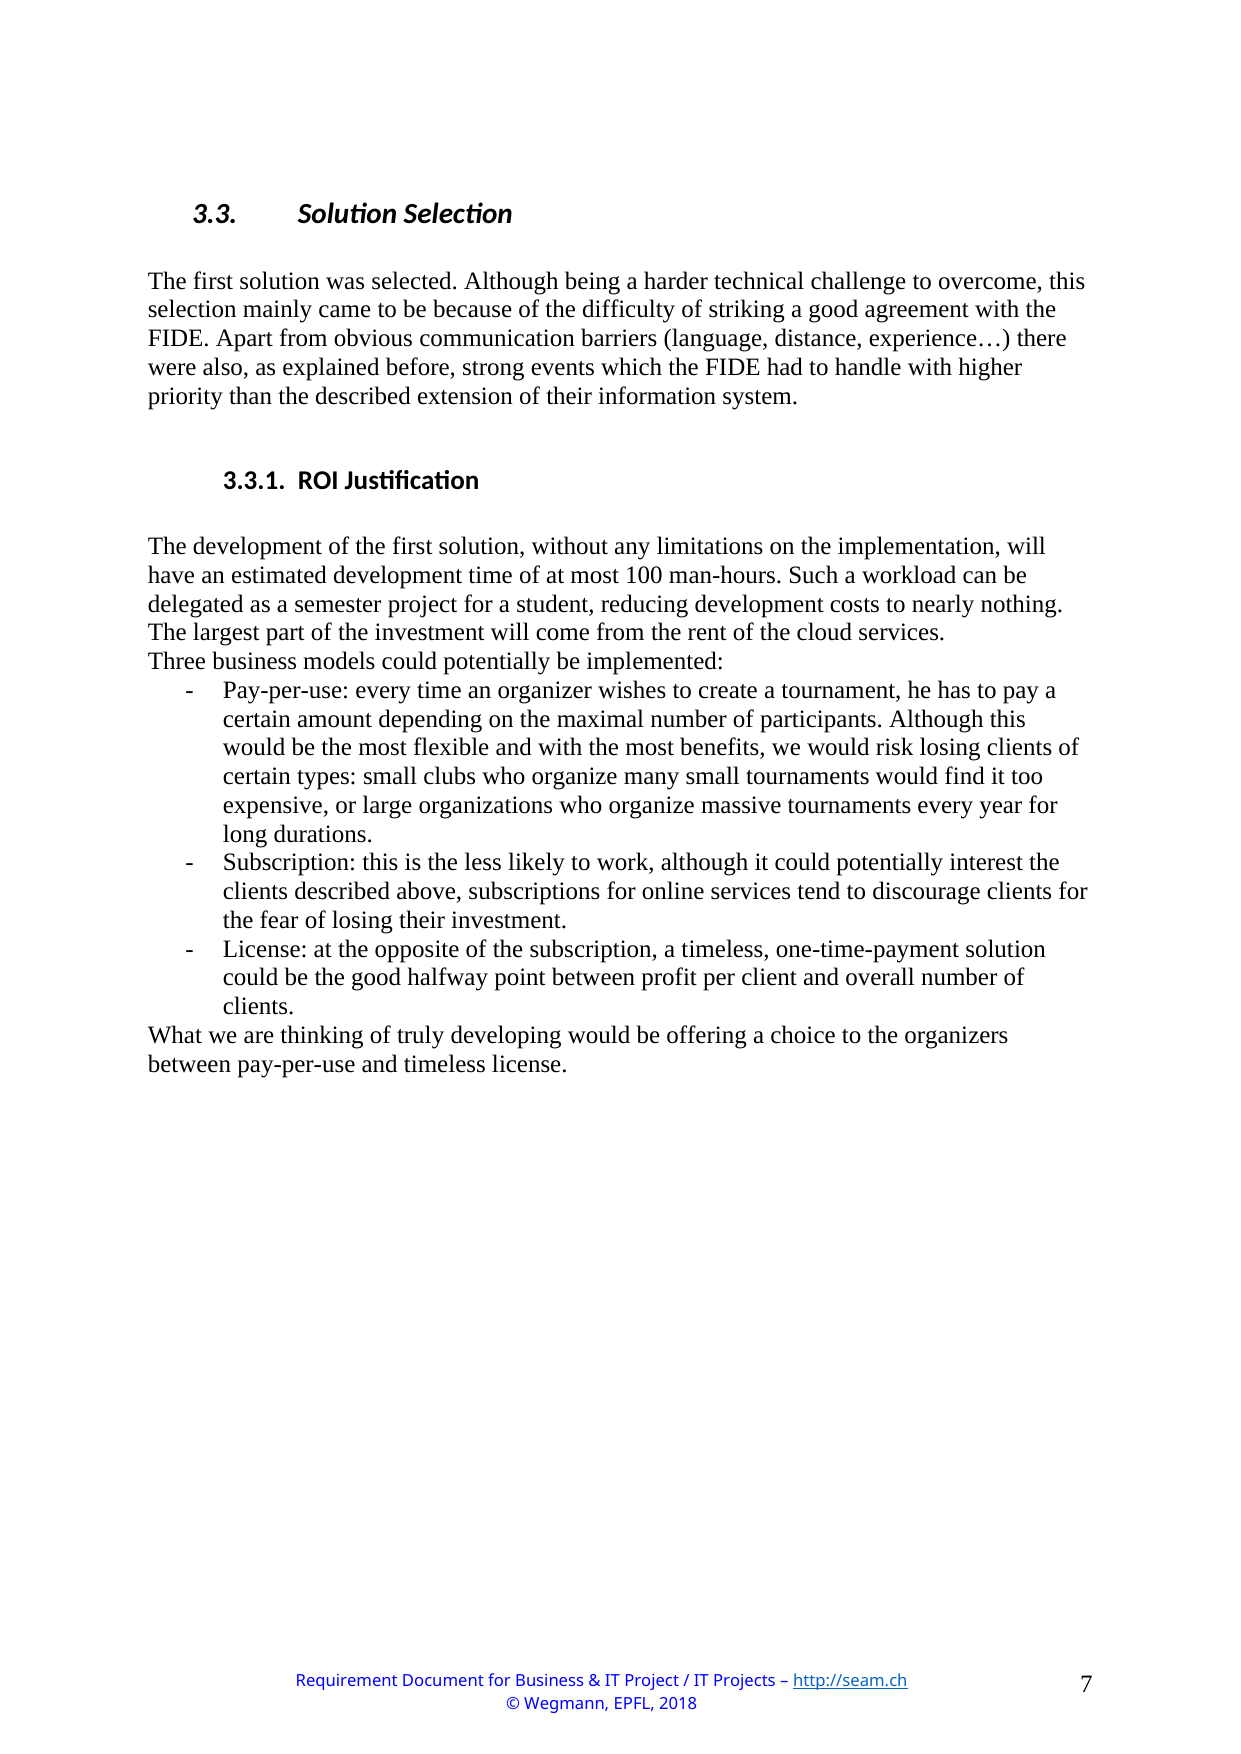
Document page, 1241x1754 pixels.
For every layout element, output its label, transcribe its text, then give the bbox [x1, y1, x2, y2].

subtitle Solution Selection [192, 195, 1093, 231]
list Subscription: this is the less likely to work, although it could potentially interest the clients described above, subscriptions for online services tend to discourage clients for the fear of losing their investment. [185, 847, 1093, 934]
text The first solution was selected. Although being a harder technical challenge to overcome, this selection mainly came to be because of the difficulty of striking a good agreement with the FIDE. Apart from obvious communication barriers (language, distance, experience…) there were also, as explained before, strong events which the FIDE had to handle with higher priority than the described extension of their information system. [148, 266, 1093, 409]
text What we are thinking of truly developing would be offering a choice to the organizers between pay-per-use and timeless license. [148, 1020, 1093, 1077]
text Three business models could potentially be implemented: [148, 646, 1093, 675]
subtitle ROI Justification [223, 463, 1093, 496]
text The largest part of the investment will come from the rent of the cloud services. [148, 617, 1093, 646]
list License: at the opposite of the subscription, a timeless, one-time-payment solution could be the good halfway point between profit per client and overall number of clients. [185, 934, 1093, 1020]
list Pay-per-use: every time an organizer wishes to create a tournament, he has to pay a certain amount depending on the maximal number of participants. Although this would be the most flexible and with the most benefits, we would risk losing clients of certain types: small clubs who organize many small tournaments would find it too expensive, or large organizations who organize massive tournaments every year for long durations. [185, 675, 1093, 847]
text The development of the first solution, without any limitations on the implementation, will have an estimated development time of at most 100 man-hours. Such a workload can be delegated as a semester project for a student, reducing development costs to nearly nothing. [148, 531, 1093, 617]
